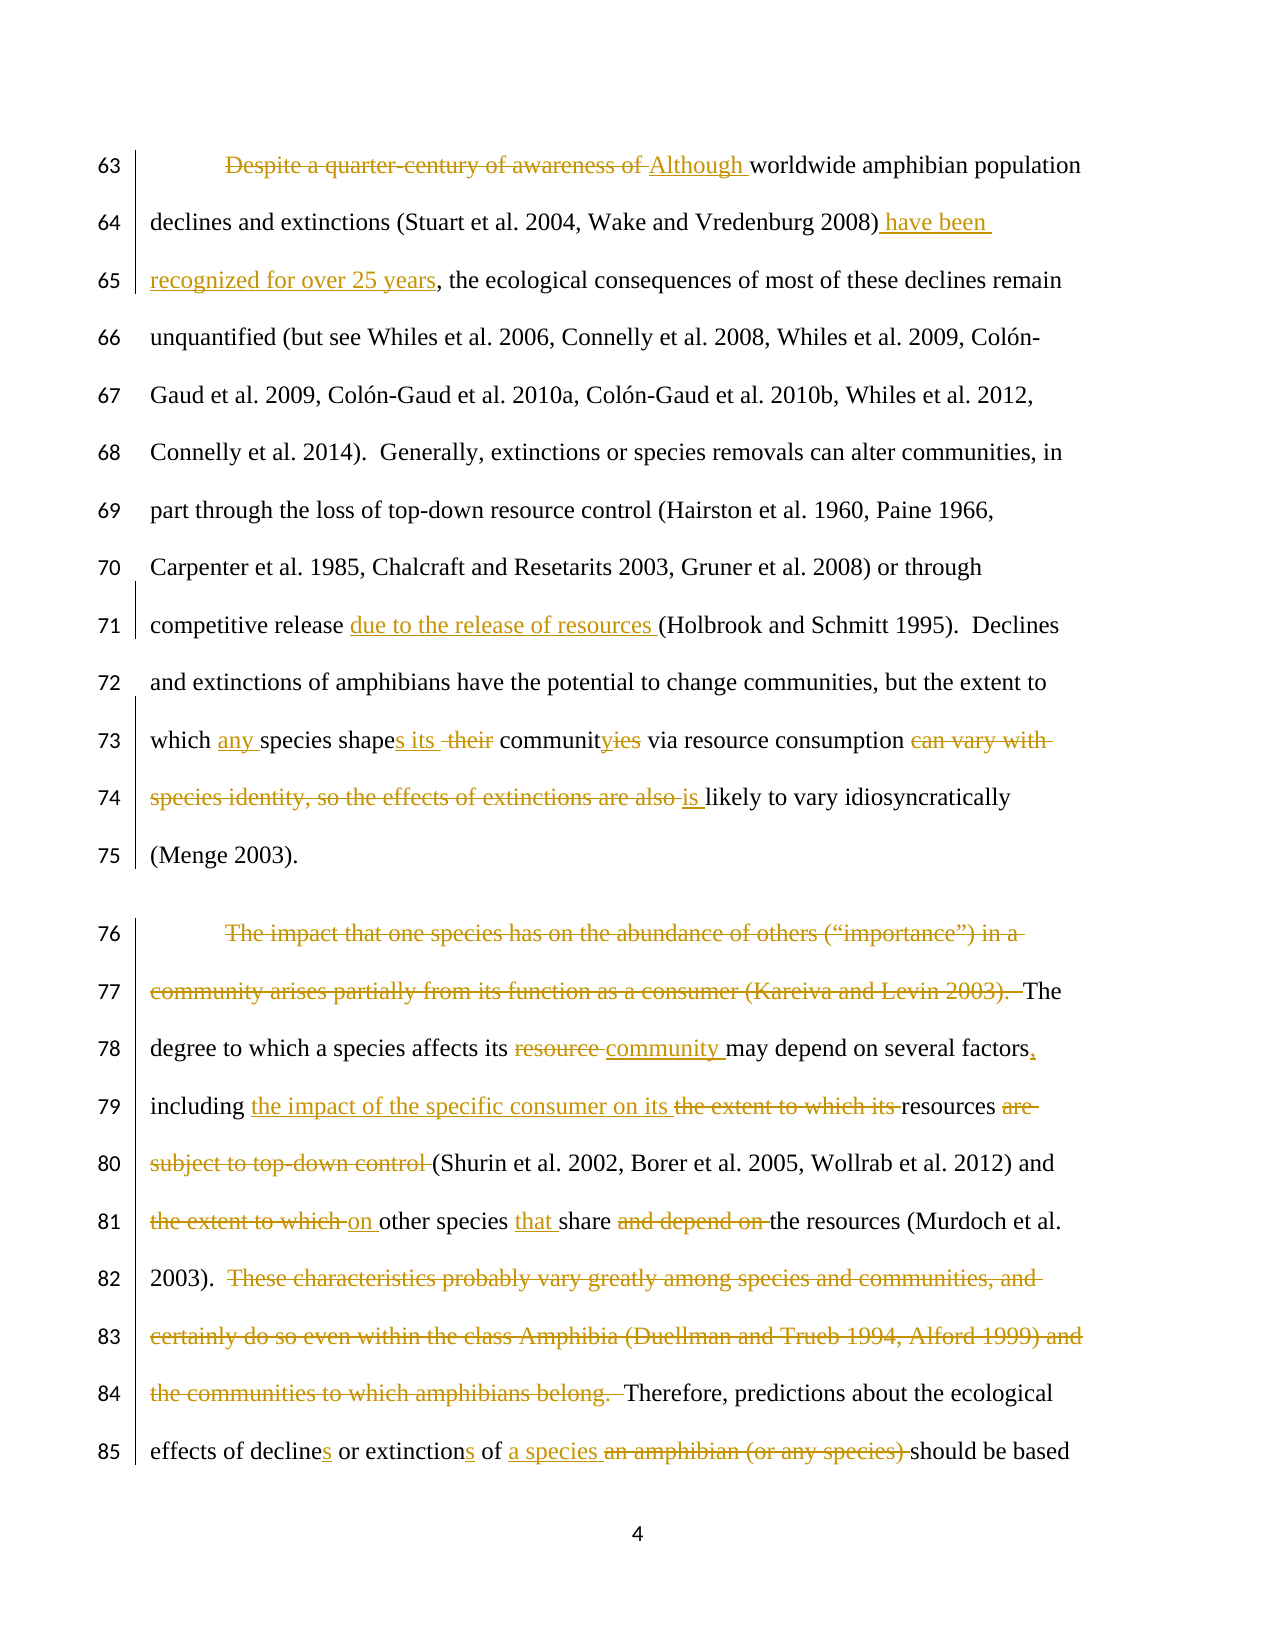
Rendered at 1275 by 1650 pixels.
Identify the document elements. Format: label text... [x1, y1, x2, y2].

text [150, 918, 1087, 1464]
text worldwide amphibian population declines and extinctions (Stuart et al. 2004, Wake and Vredenburg 2008), the ecological consequences of most of these declines remain unquantified (but see Whiles et al. 2006, Connelly et al. 2008, Whiles et al. 2009, Colón-Gaud et al. 2009, Colón-Gaud et al. 2010a, Colón-Gaud et al. 2010b, Whiles et al. 2012, Connelly et al. 2014). Generally, extinctions or species removals can alter communities, in part through the loss of top-down resource control (Hairston et al. 1960, Paine 1966, Carpenter et al. 1985, Chalcraft and Resetarits 2003, Gruner et al. 2008) or through competitive release (Holbrook and Schmitt 1995). Declines and extinctions of amphibians have the potential to change communities, but the extent to which species shape communit via resource consumption likely to vary idiosyncratically (Menge 2003). [150, 150, 1087, 869]
